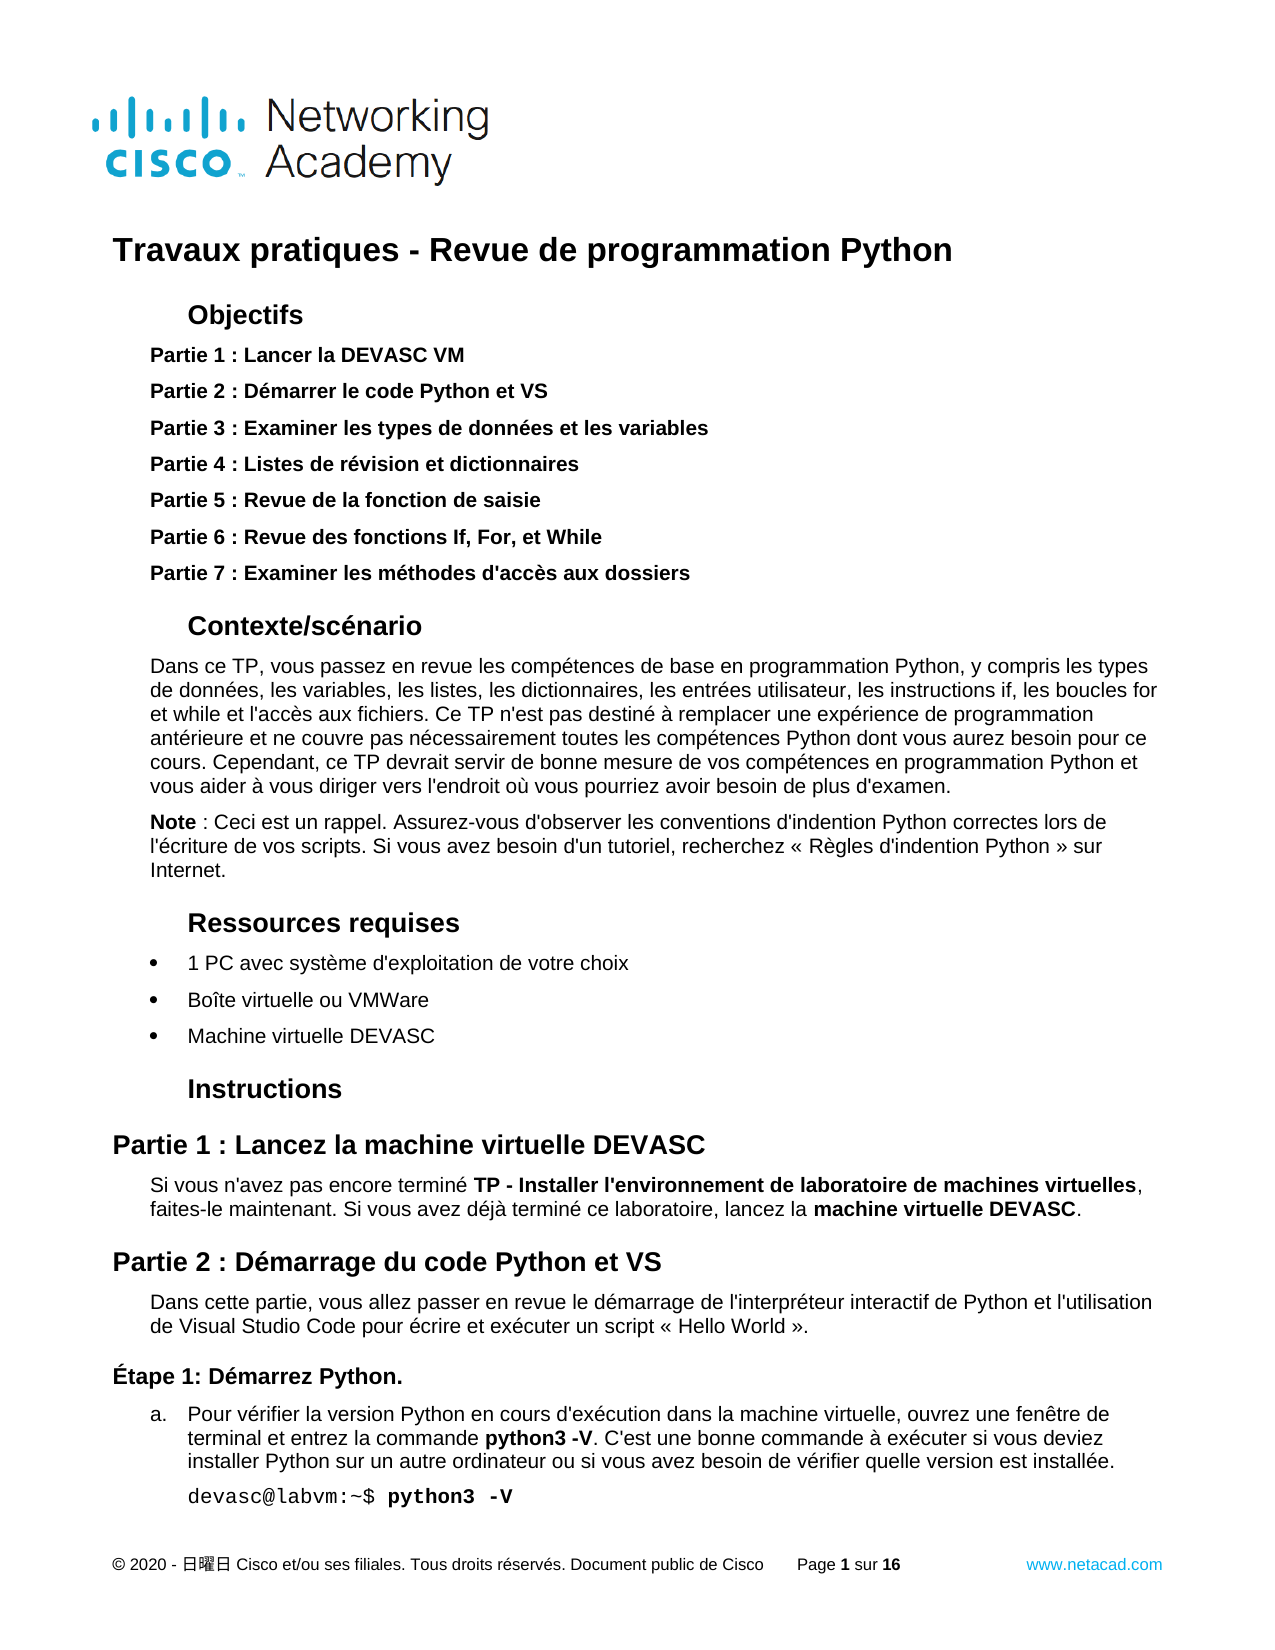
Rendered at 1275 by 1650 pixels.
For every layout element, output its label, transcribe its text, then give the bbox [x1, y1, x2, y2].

text Dans cette partie, vous allez passer en revue le démarrage de l'interpréteur interactif de Python et l'utilisation de Visual Studio Code pour écrire et exécuter un script « Hello World ». [150, 1290, 1162, 1338]
subtitle Instructions [112, 1073, 1162, 1104]
text Partie 2 : Démarrer le code Python et VS [150, 379, 1162, 403]
subtitle Ressources requises [112, 907, 1162, 938]
text 1 PC avec système d'exploitation de votre choix [150, 951, 1162, 975]
text Partie 3 : Examiner les types de données et les variables [150, 415, 1162, 439]
text Boîte virtuelle ou VMWare [150, 987, 1162, 1011]
text Pour vérifier la version Python en cours d'exécution dans la machine virtuelle, ouvrez une fenêtre de terminal et entrez la commande python3 -V. C'est une bonne commande à exécuter si vous deviez installer Python sur un autre ordinateur ou si vous avez besoin de vérifier quelle version est installée. [150, 1401, 1162, 1473]
text Partie 6 : Revue des fonctions If, For, et While [150, 525, 1162, 549]
text Note : Ceci est un rappel. Assurez-vous d'observer les conventions d'indention Python correctes lors de l'écriture de vos scripts. Si vous avez besoin d'un tutoriel, recherchez « Règles d'indention Python » sur Internet. [150, 810, 1162, 882]
text Machine virtuelle DEVASC [150, 1024, 1162, 1048]
subtitle Objectifs [112, 299, 1162, 330]
subtitle Contexte/scénario [112, 610, 1162, 641]
text Partie 7 : Examiner les méthodes d'accès aux dossiers [150, 561, 1162, 585]
picture [82, 81, 507, 214]
subtitle Démarrage du code Python et VS [112, 1246, 1162, 1277]
text Partie 4 : Listes de révision et dictionnaires [150, 452, 1162, 476]
text Partie 5 : Revue de la fonction de saisie [150, 488, 1162, 512]
text Dans ce TP, vous passez en revue les compétences de base en programmation Python, y compris les types de données, les variables, les listes, les dictionnaires, les entrées utilisateur, les instructions if, les boucles for et while et l'accès aux fichiers. Ce TP n'est pas destiné à remplacer une expérience de programmation antérieure et ne couvre pas nécessairement toutes les compétences Python dont vous aurez besoin pour ce cours. Cependant, ce TP devrait servir de bonne mesure de vos compétences en programmation Python et vous aider à vous diriger vers l'endroit où vous pourriez avoir besoin de plus d'examen. [150, 654, 1162, 798]
text devasc@labvm:~$ python3 -V [187, 1486, 1162, 1509]
subtitle Démarrez Python. [112, 1363, 1162, 1389]
subtitle Lancez la machine virtuelle DEVASC [112, 1129, 1162, 1161]
text Partie 1 : Lancer la DEVASC VM [150, 342, 1162, 366]
text Si vous n'avez pas encore terminé TP - Installer l'environnement de laboratoire de machines virtuelles, faites-le maintenant. Si vous avez déjà terminé ce laboratoire, lancez la machine virtuelle DEVASC. [150, 1173, 1162, 1221]
